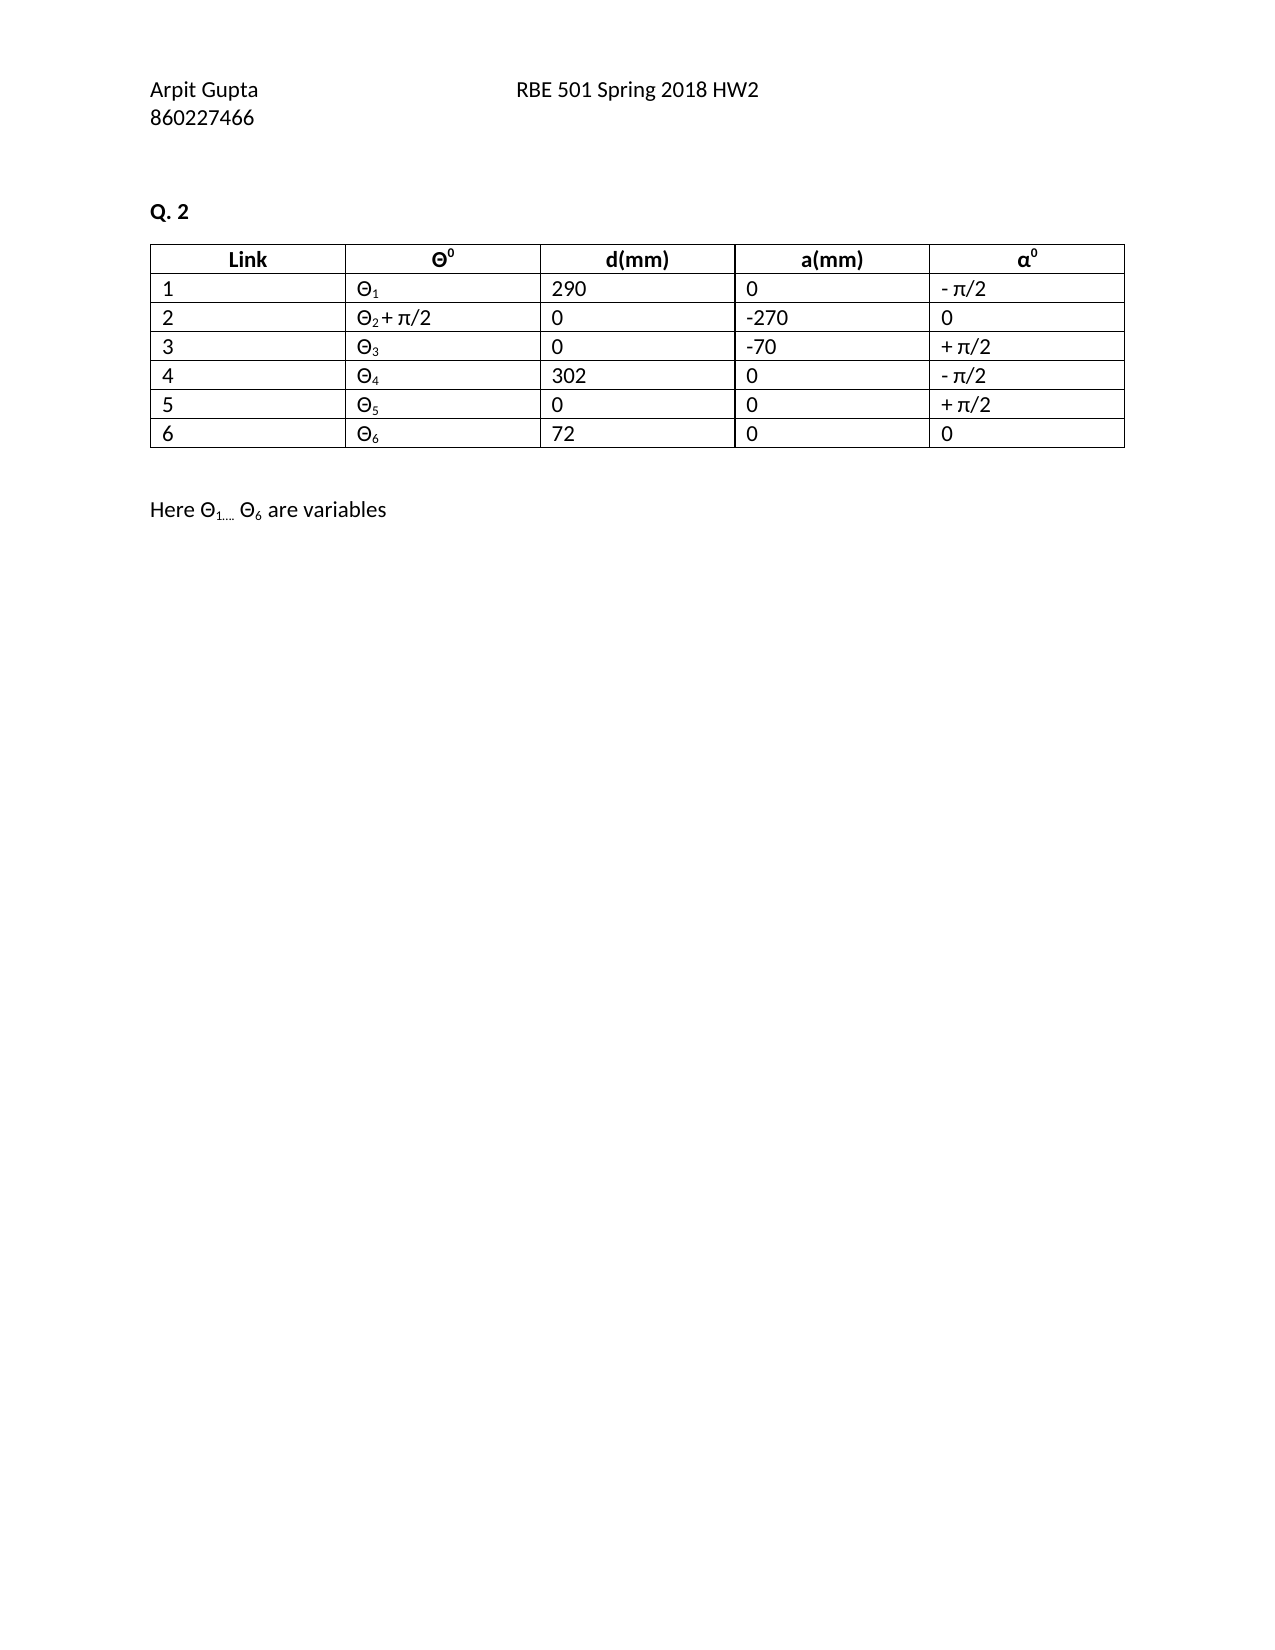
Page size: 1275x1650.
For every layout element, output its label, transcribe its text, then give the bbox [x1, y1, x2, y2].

table_cell - π/2 [930, 361, 1124, 389]
table_cell 0 [736, 361, 929, 389]
table_cell 0 [736, 419, 929, 447]
table_cell Θ1 [346, 274, 540, 302]
table_cell + π/2 [930, 390, 1124, 418]
table_cell 6 [151, 419, 345, 447]
table_cell 302 [541, 361, 734, 389]
table_cell Θ4 [346, 361, 540, 389]
text Here Θ1…. Θ6 are variables [150, 495, 1125, 523]
table_header Link [151, 245, 345, 273]
table_cell -70 [736, 332, 929, 360]
table_header a(mm) [736, 245, 929, 273]
table_cell Θ6 [346, 419, 540, 447]
table_header Θ0 [346, 245, 540, 273]
table_cell + π/2 [930, 332, 1124, 360]
table_cell 4 [151, 361, 345, 389]
table_cell 290 [541, 274, 734, 302]
table_cell -270 [736, 303, 929, 331]
table_cell 0 [736, 274, 929, 302]
table_header d(mm) [541, 245, 734, 273]
table_cell 2 [151, 303, 345, 331]
table_cell 0 [930, 303, 1124, 331]
table_cell Θ5 [346, 390, 540, 418]
table_cell 72 [541, 419, 734, 447]
table_cell 3 [151, 332, 345, 360]
table_cell 0 [736, 390, 929, 418]
table_cell 0 [930, 419, 1124, 447]
table_cell 0 [541, 303, 734, 331]
table_header α0 [930, 245, 1124, 273]
table_cell 0 [541, 390, 734, 418]
table_cell 5 [151, 390, 345, 418]
table_cell 1 [151, 274, 345, 302]
text Q. 2 [150, 197, 1125, 225]
table_cell 0 [541, 332, 734, 360]
table_cell Θ2 + π/2 [346, 303, 540, 331]
table_cell - π/2 [930, 274, 1124, 302]
table_cell Θ3 [346, 332, 540, 360]
